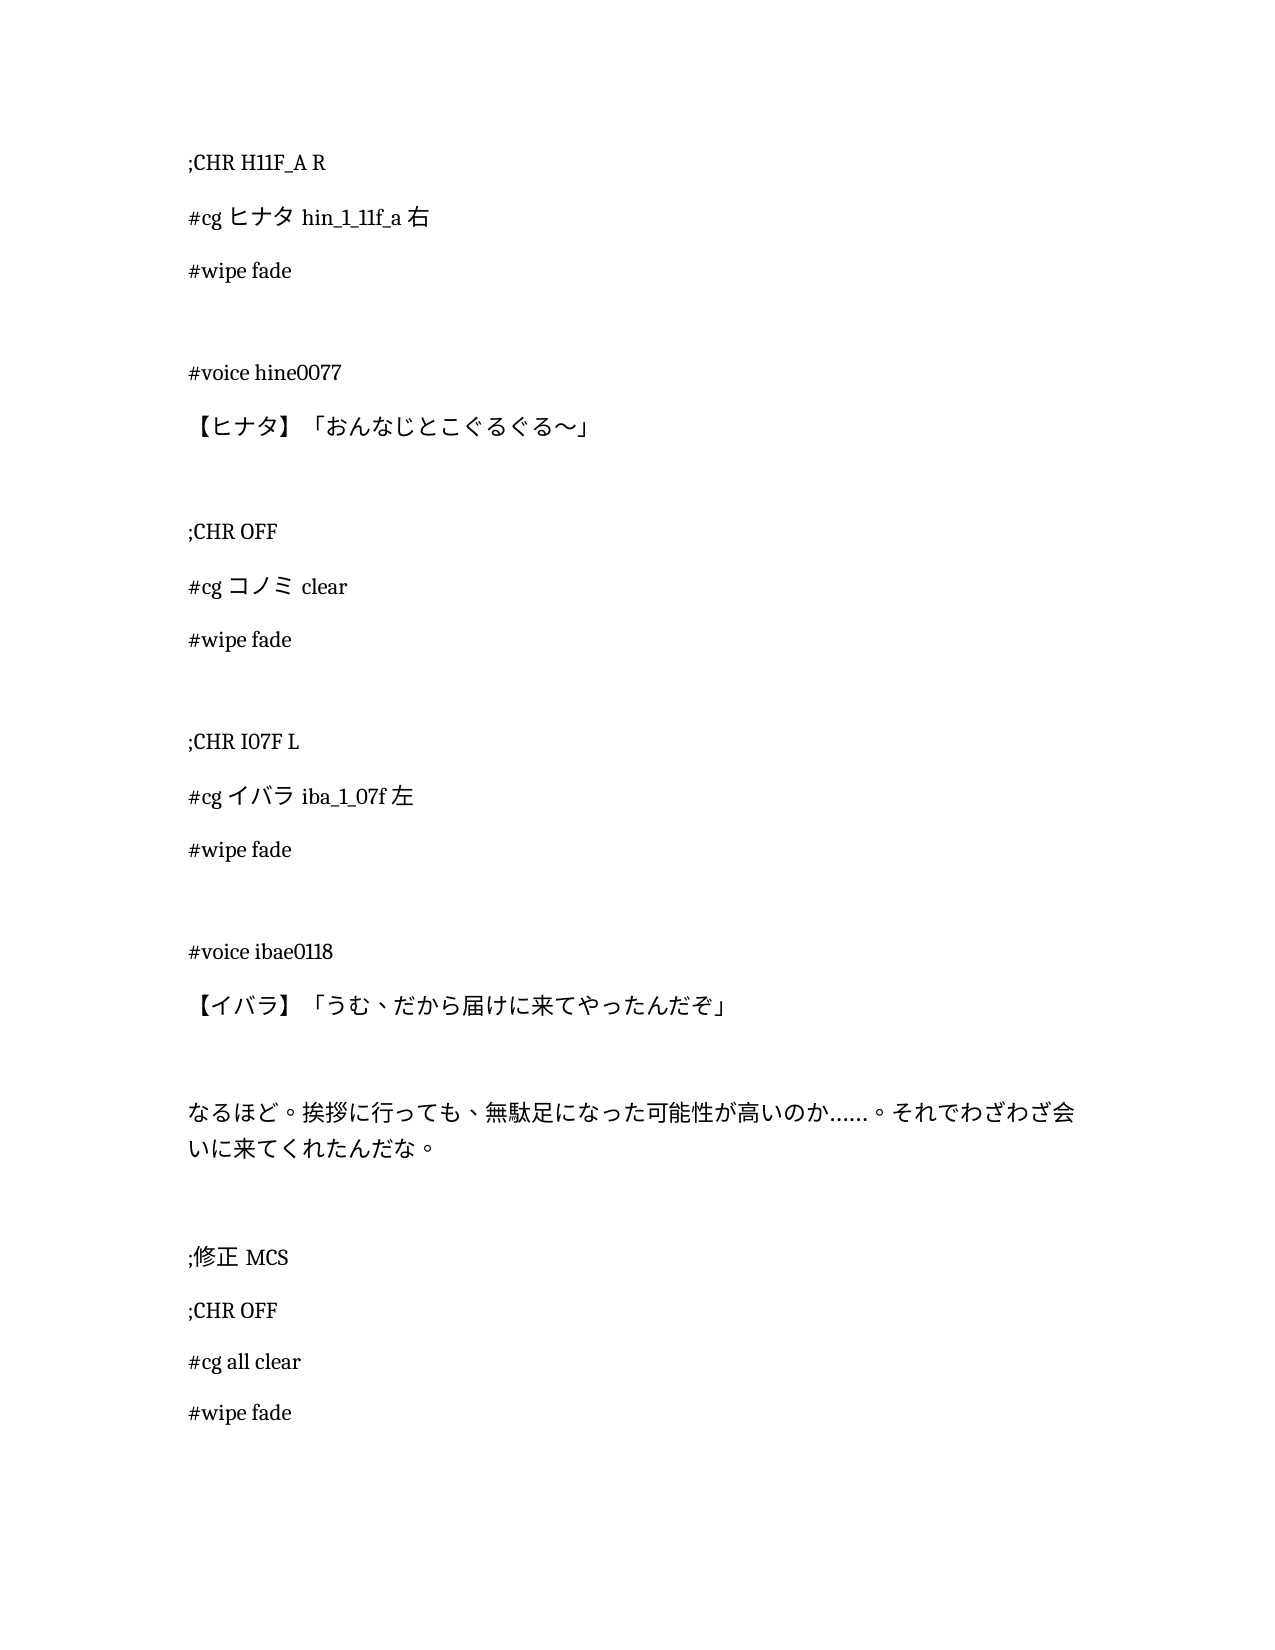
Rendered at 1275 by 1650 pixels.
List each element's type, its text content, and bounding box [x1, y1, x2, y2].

text 【イバラ】「うむ、だから届けに来てやったんだぞ」 [187, 989, 1087, 1021]
text なるほど。挨拶に行っても、無駄足になった可能性が高いのか……。それでわざわざ会いに来てくれたんだな。 [187, 1097, 1087, 1164]
text #voice ibae0118 [187, 938, 1087, 965]
text #cg ヒナタ hin_1_11f_a 右 [187, 201, 1087, 232]
text ;修正 MCS [187, 1241, 1087, 1272]
text #cg イバラ iba_1_07f 左 [187, 780, 1087, 811]
text ;CHR H11F_A R [187, 150, 1087, 176]
text #wipe fade [187, 258, 1087, 284]
text #wipe fade [187, 1400, 1087, 1426]
text ;CHR OFF [187, 519, 1087, 545]
text #cg コノミ clear [187, 570, 1087, 601]
text #cg all clear [187, 1349, 1087, 1375]
text #wipe fade [187, 836, 1087, 863]
text #wipe fade [187, 627, 1087, 653]
text #voice hine0077 [187, 360, 1087, 386]
text 【ヒナタ】「おんなじとこぐるぐる〜」 [187, 411, 1087, 442]
text ;CHR OFF [187, 1298, 1087, 1324]
text ;CHR I07F L [187, 729, 1087, 755]
